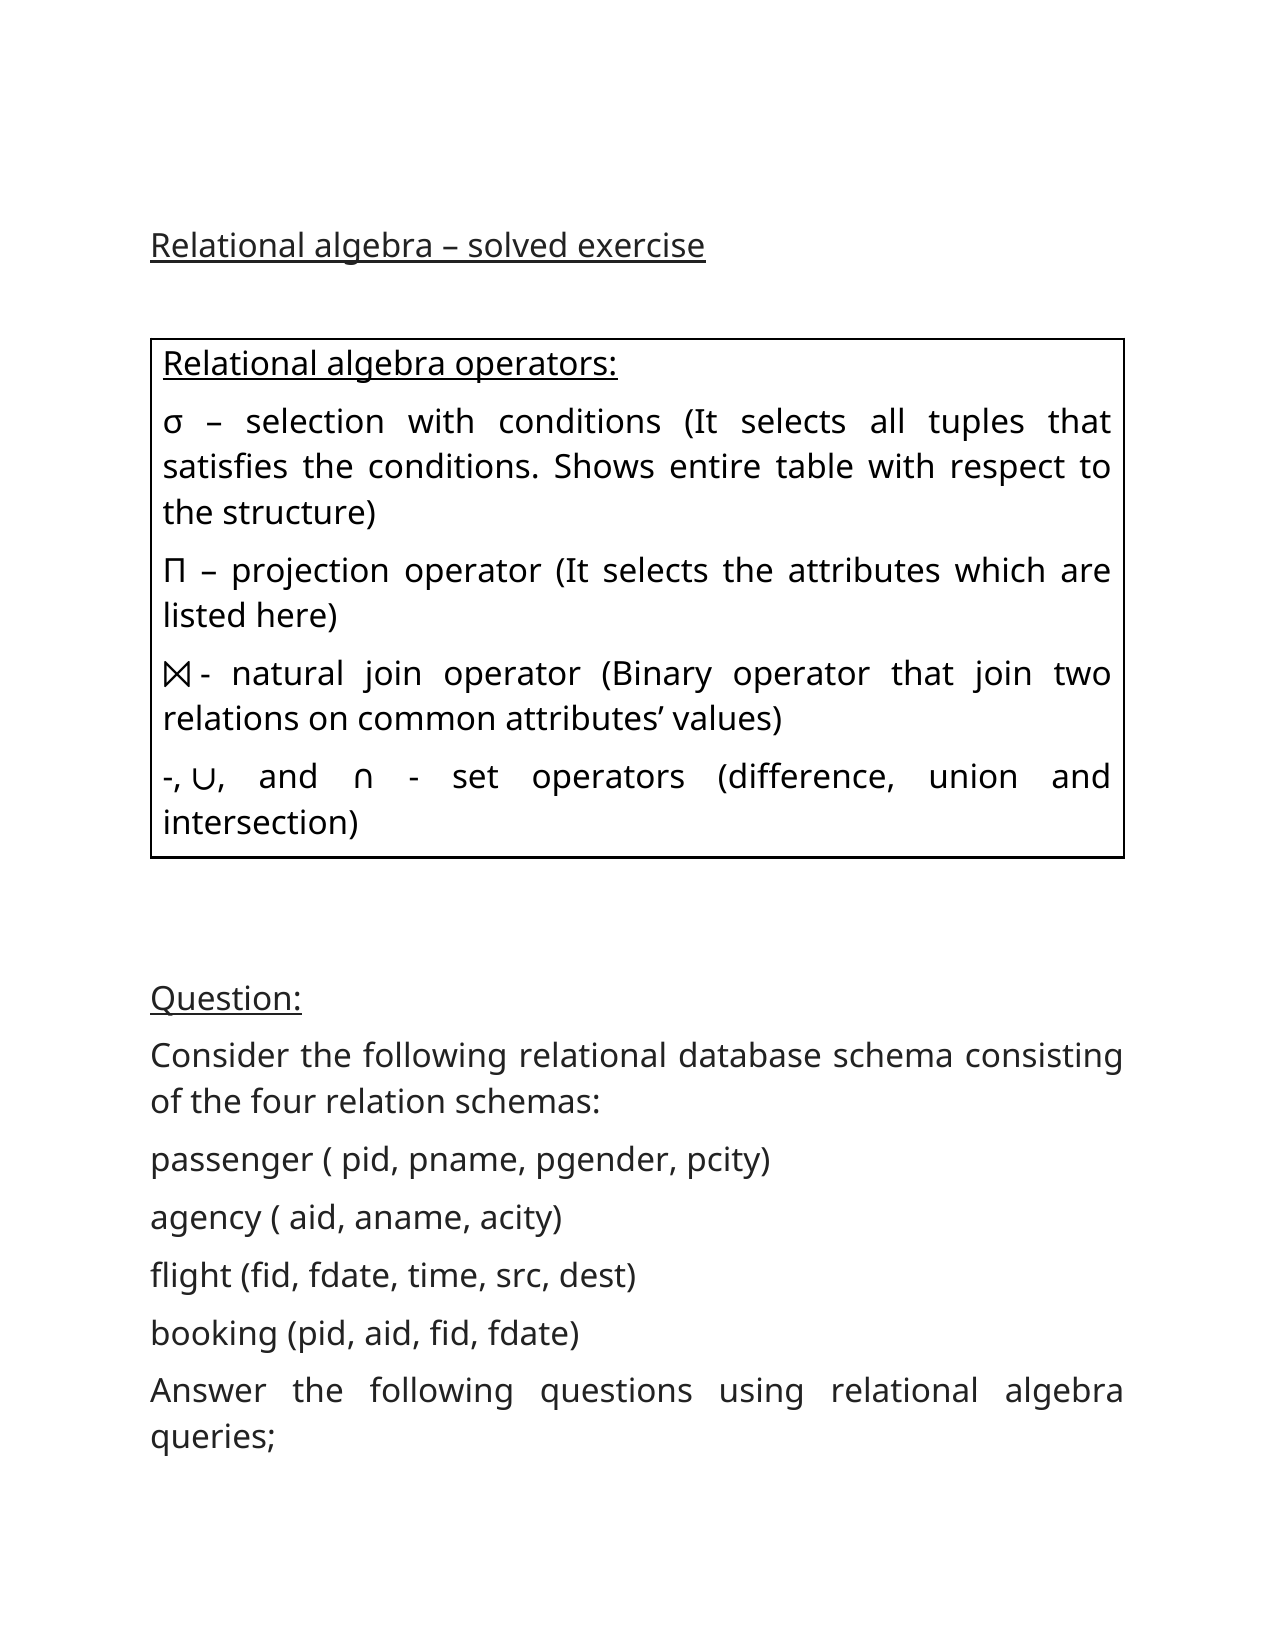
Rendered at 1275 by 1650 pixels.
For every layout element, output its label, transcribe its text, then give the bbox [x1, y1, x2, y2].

text flight (fid, fdate, time, src, dest) [150, 1251, 1125, 1297]
text agency ( aid, aname, acity) [150, 1193, 1125, 1239]
text Consider the following relational database schema consisting of the four relation schemas: [150, 1032, 1125, 1123]
text Relational algebra – solved exercise [150, 216, 1125, 267]
text passenger ( pid, pname, pgender, pcity) [150, 1136, 1125, 1181]
text booking (pid, aid, fid, fdate) [150, 1309, 1125, 1355]
table_header Relational algebra operators: σ – selection with conditions (It selects all tuples that satisfies the conditions. Shows entire table with respect to the structure) Π – projection operator (It selects the attributes which are listed here) ⨝ - natural join operator (Binary operator that join two relations on common attributes’ values) -, ∪, and ∩ - set operators (difference, union and intersection) [152, 340, 1123, 856]
text Answer the following questions using relational algebra queries; [150, 1367, 1125, 1458]
text Question: [150, 974, 1125, 1020]
